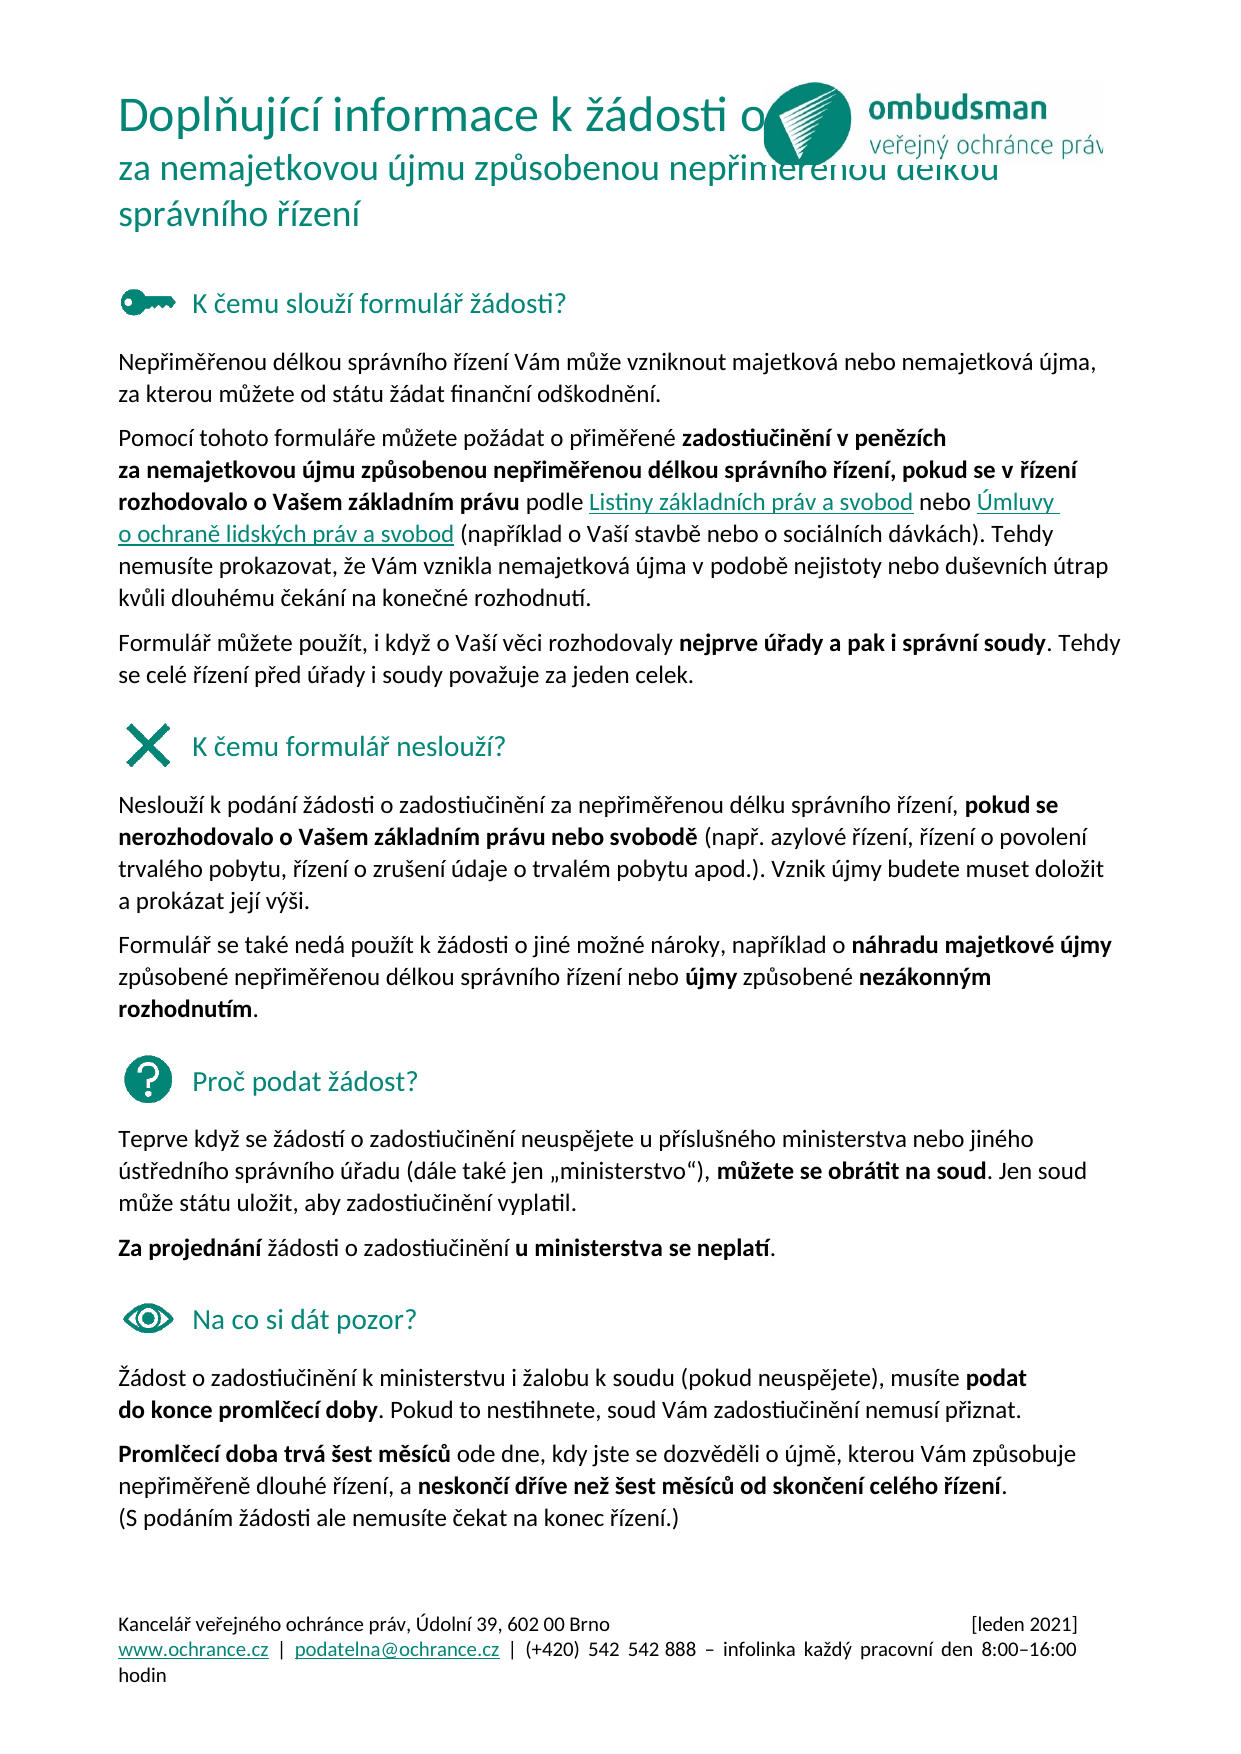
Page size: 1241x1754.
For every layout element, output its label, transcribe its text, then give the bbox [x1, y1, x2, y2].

text Neslouží k podání žádosti o zadostiučinění za nepřiměřenou délku správního řízení, pokud se nerozhodovalo o Vašem základním právu nebo svobodě (např. azylové řízení, řízení o povolení trvalého pobytu, řízení o zrušení údaje o trvalém pobytu apod.). Vznik újmy budete muset doložit a prokázat její výši. [118, 789, 1122, 915]
table_header [118, 703, 192, 776]
picture [118, 715, 178, 775]
picture [118, 1288, 178, 1348]
table_header [118, 1038, 192, 1111]
text Za projednání žádosti o zadostiučinění u ministerstva se neplatí. [118, 1232, 1122, 1262]
table_header [118, 260, 192, 333]
text Promlčecí doba trvá šest měsíců ode dne, kdy jste se dozvěděli o újmě, kterou Vám způsobuje nepřiměřeně dlouhé řízení, a neskončí dříve než šest měsíců od skončení celého řízení. (S podáním žádosti ale nemusíte čekat na konec řízení.) [118, 1438, 1122, 1533]
table_header Na co si dát pozor? [192, 1276, 1122, 1349]
picture [118, 272, 178, 332]
text Nepřiměřenou délkou správního řízení Vám může vzniknout majetková nebo nemajetková újma, za kterou můžete od státu žádat finanční odškodnění. [118, 346, 1122, 408]
picture [118, 1050, 178, 1109]
text Formulář se také nedá použít k žádosti o jiné možné nároky, například o náhradu majetkové újmy způsobené nepřiměřenou délkou správního řízení nebo újmy způsobené nezákonným rozhodnutím. [118, 929, 1122, 1024]
text Formulář můžete použít, i když o Vaší věci rozhodovaly nejprve úřady a pak i správní soudy. Tehdy se celé řízení před úřady i soudy považuje za jeden celek. [118, 627, 1122, 689]
picture [762, 82, 1103, 164]
text Pomocí tohoto formuláře můžete požádat o přiměřené zadostiučinění v penězích za nemajetkovou újmu způsobenou nepřiměřenou délkou správního řízení, pokud se v řízení rozhodovalo o Vašem základním právu podle Listiny základních práv a svobod nebo Úmluvy o ochraně lidských práv a svobod (například o Vaší stavbě nebo o sociálních dávkách). Tehdy nemusíte prokazovat, že Vám vznikla nemajetková újma v podobě nejistoty nebo duševních útrap kvůli dlouhému čekání na konečné rozhodnutí. [118, 422, 1122, 613]
text Teprve když se žádostí o zadostiučinění neuspějete u příslušného ministerstva nebo jiného ústředního správního úřadu (dále také jen „ministerstvo“), můžete se obrátit na soud. Jen soud může státu uložit, aby zadostiučinění vyplatil. [118, 1123, 1122, 1218]
table_header K čemu slouží formulář žádosti? [192, 260, 1122, 333]
table_header Proč podat žádost? [192, 1038, 1122, 1111]
table_header K čemu formulář neslouží? [192, 703, 1122, 776]
table_header [118, 1276, 192, 1349]
text Žádost o zadostiučinění k ministerstvu i žalobu k soudu (pokud neuspějete), musíte podat do konce promlčecí doby. Pokud to nestihnete, soud Vám zadostiučinění nemusí přiznat. [118, 1362, 1122, 1424]
